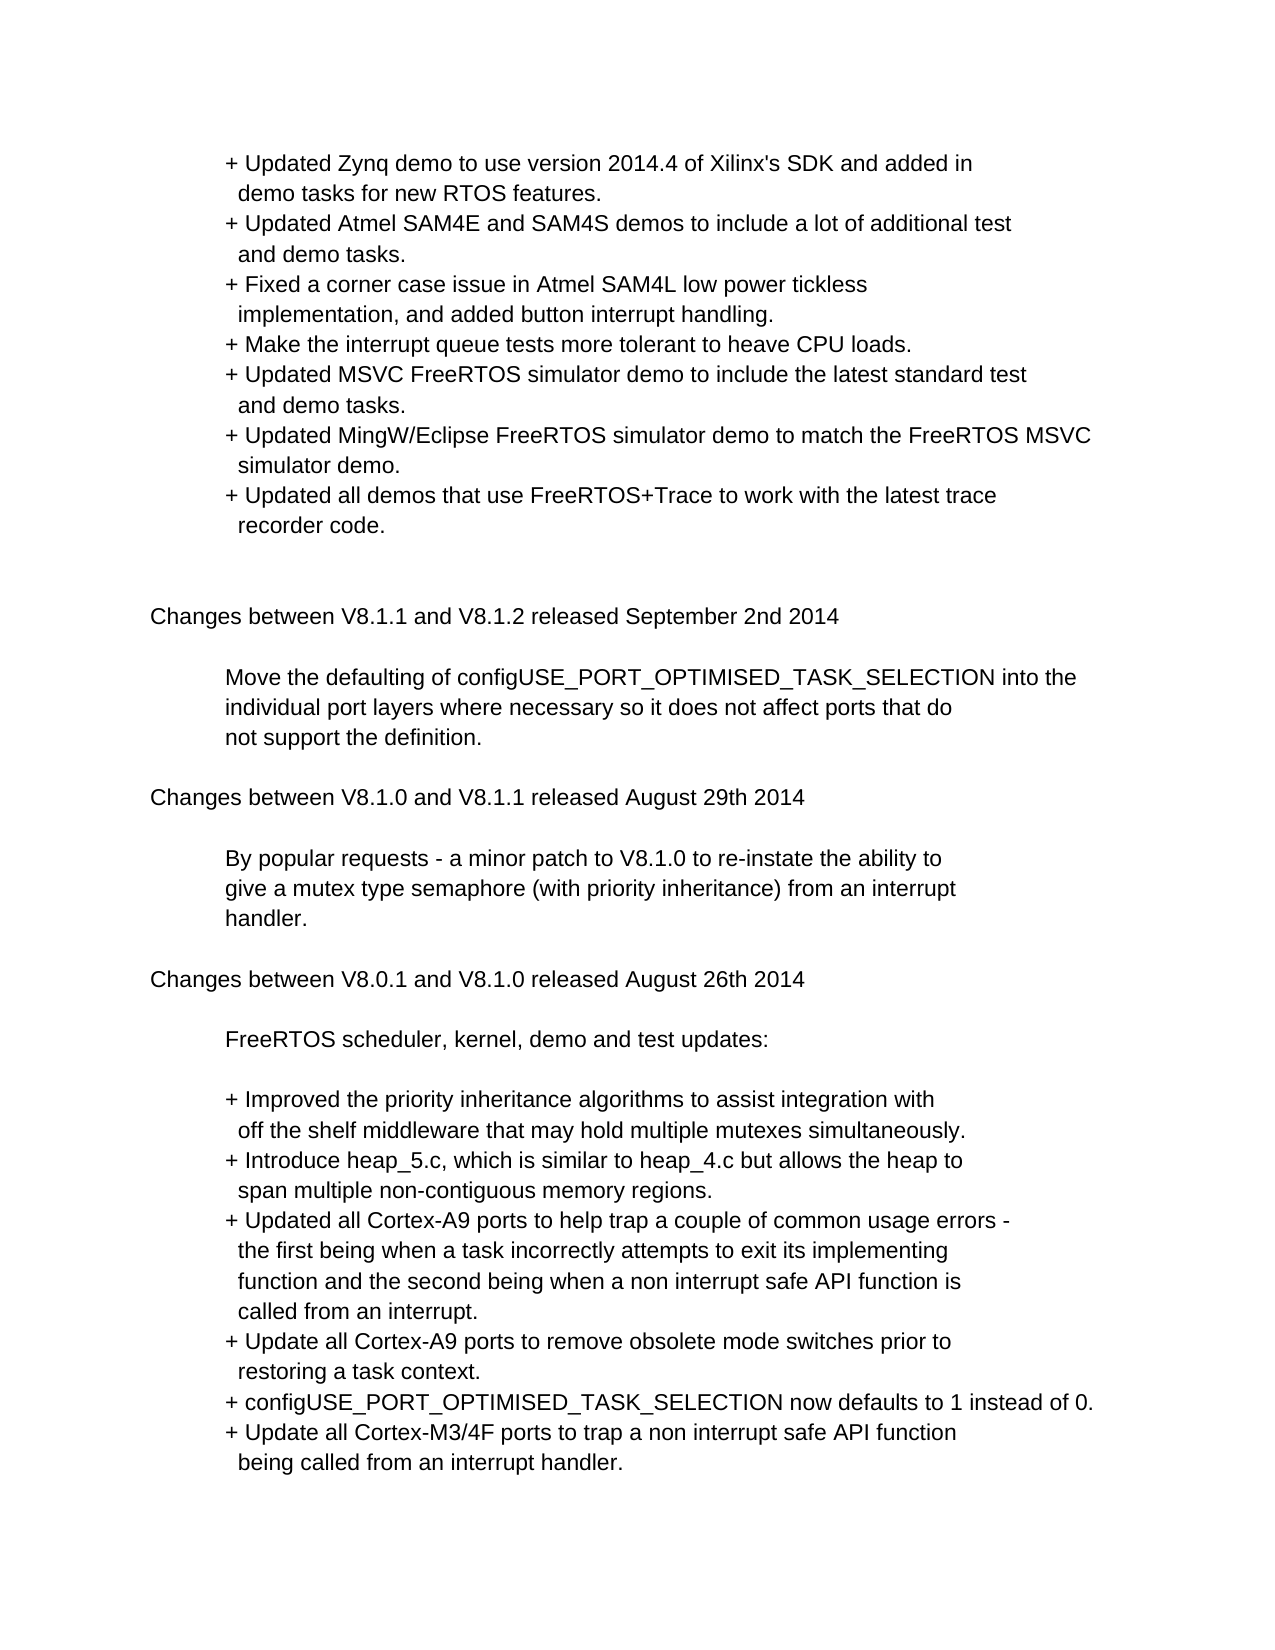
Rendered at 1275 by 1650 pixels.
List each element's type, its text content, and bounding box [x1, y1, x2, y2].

text restoring a task context. [150, 1358, 1125, 1385]
text + Introduce heap_5.c, which is similar to heap_4.c but allows the heap to [150, 1147, 1125, 1173]
text Changes between V8.1.0 and V8.1.1 released August 29th 2014 [150, 784, 1125, 811]
text simulator demo. [150, 452, 1125, 478]
text FreeRTOS scheduler, kernel, demo and test updates: [150, 1026, 1125, 1052]
text individual port layers where necessary so it does not affect ports that do [150, 694, 1125, 720]
text + Updated Atmel SAM4E and SAM4S demos to include a lot of additional test [150, 210, 1125, 237]
text + configUSE_PORT_OPTIMISED_TASK_SELECTION now defaults to 1 instead of 0. [150, 1388, 1125, 1415]
text handler. [150, 905, 1125, 932]
text span multiple non-contiguous memory regions. [150, 1177, 1125, 1203]
text give a mutex type semaphore (with priority inheritance) from an interrupt [150, 875, 1125, 901]
text recorder code. [150, 512, 1125, 539]
text + Updated MingW/Eclipse FreeRTOS simulator demo to match the FreeRTOS MSVC [150, 422, 1125, 448]
text + Update all Cortex-A9 ports to remove obsolete mode switches prior to [150, 1328, 1125, 1354]
text not support the definition. [150, 724, 1125, 750]
text + Update all Cortex-M3/4F ports to trap a non interrupt safe API function [150, 1419, 1125, 1445]
text the first being when a task incorrectly attempts to exit its implementing [150, 1237, 1125, 1264]
text and demo tasks. [150, 241, 1125, 267]
text Changes between V8.1.1 and V8.1.2 released September 2nd 2014 [150, 603, 1125, 629]
text + Updated Zynq demo to use version 2014.4 of Xilinx's SDK and added in [150, 150, 1125, 176]
text + Improved the priority inheritance algorithms to assist integration with [150, 1086, 1125, 1113]
text + Updated all demos that use FreeRTOS+Trace to work with the latest trace [150, 482, 1125, 509]
text + Fixed a corner case issue in Atmel SAM4L low power tickless [150, 271, 1125, 297]
text Move the defaulting of configUSE_PORT_OPTIMISED_TASK_SELECTION into the [150, 663, 1125, 690]
text implementation, and added button interrupt handling. [150, 301, 1125, 327]
text off the shelf middleware that may hold multiple mutexes simultaneously. [150, 1117, 1125, 1143]
text being called from an interrupt handler. [150, 1449, 1125, 1475]
text Changes between V8.0.1 and V8.1.0 released August 26th 2014 [150, 966, 1125, 992]
text and demo tasks. [150, 392, 1125, 418]
text demo tasks for new RTOS features. [150, 180, 1125, 207]
text + Make the interrupt queue tests more tolerant to heave CPU loads. [150, 331, 1125, 358]
text called from an interrupt. [150, 1298, 1125, 1324]
text function and the second being when a non interrupt safe API function is [150, 1268, 1125, 1294]
text + Updated all Cortex-A9 ports to help trap a couple of common usage errors - [150, 1207, 1125, 1234]
text By popular requests - a minor patch to V8.1.0 to re-instate the ability to [150, 845, 1125, 871]
text + Updated MSVC FreeRTOS simulator demo to include the latest standard test [150, 361, 1125, 388]
